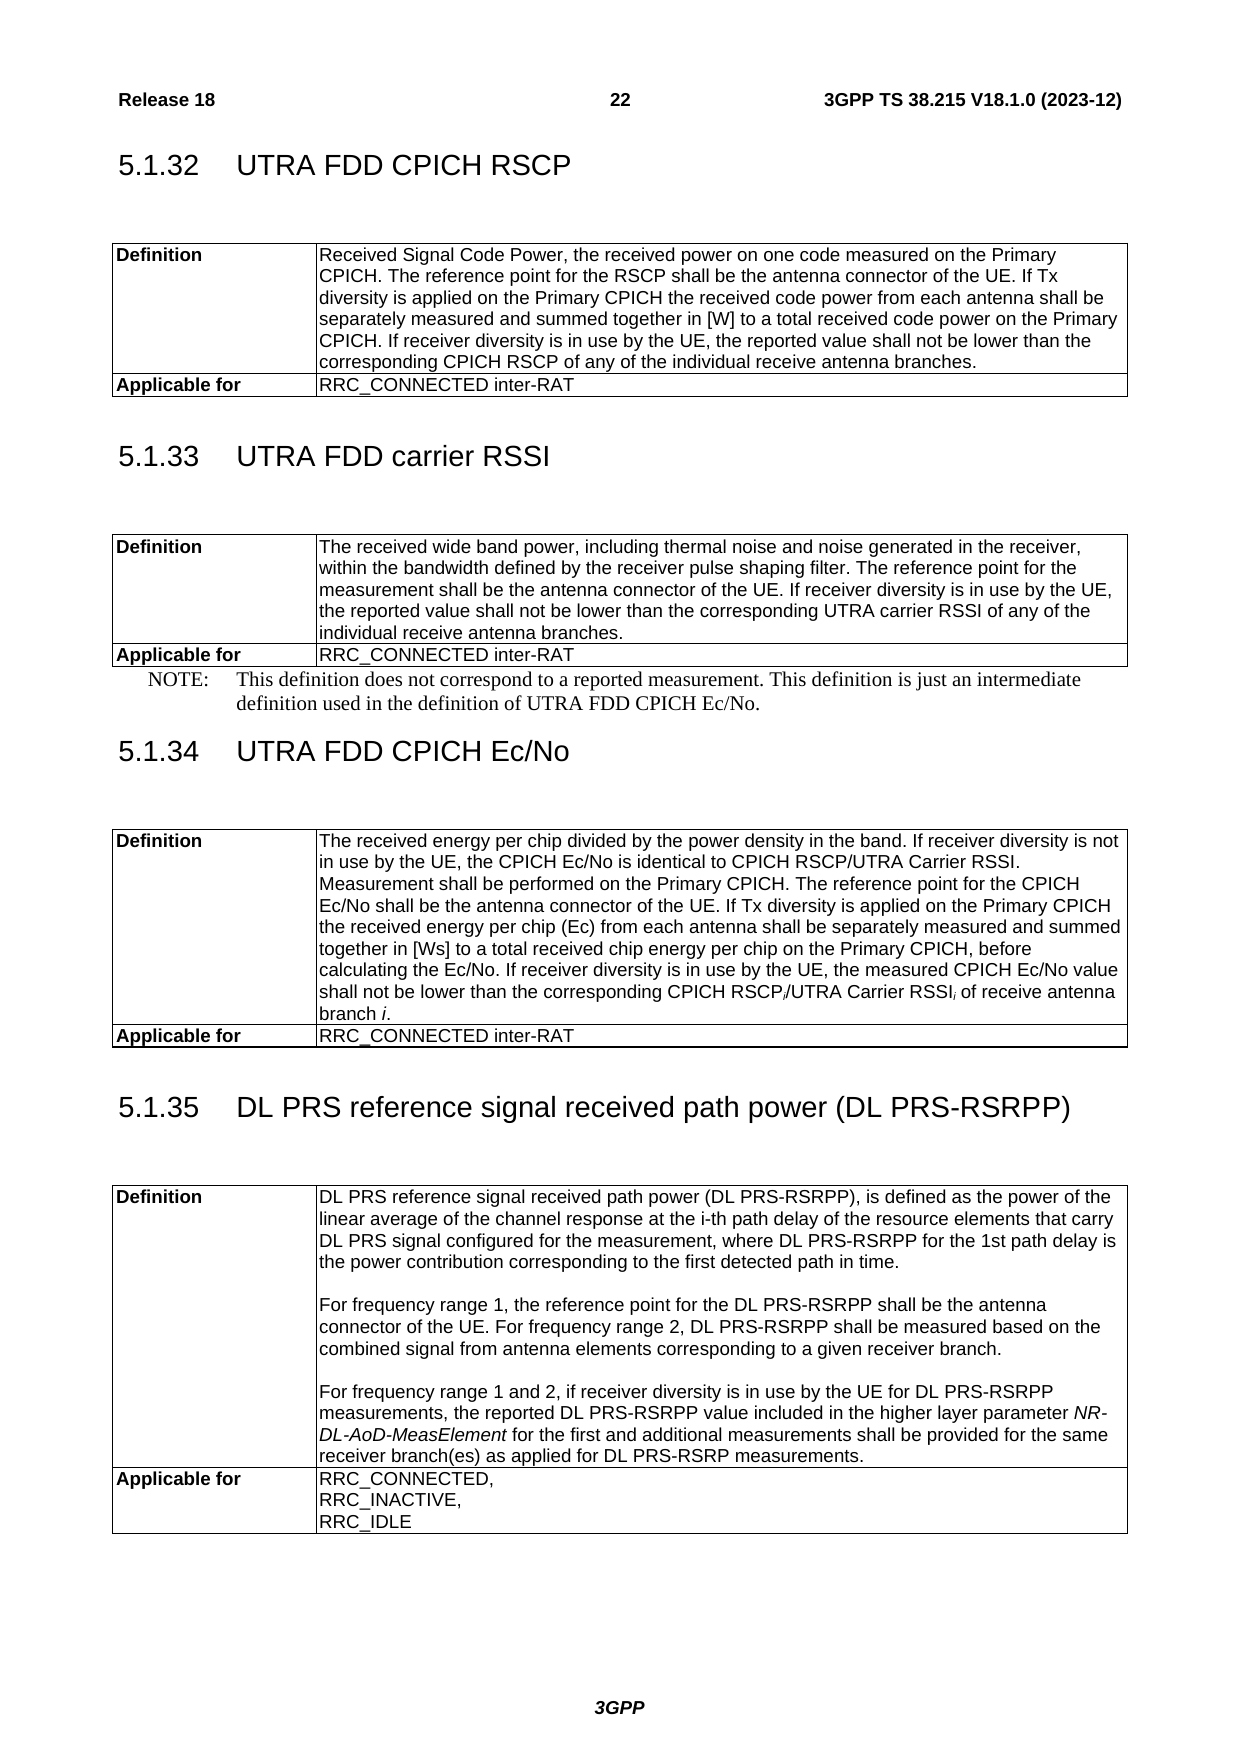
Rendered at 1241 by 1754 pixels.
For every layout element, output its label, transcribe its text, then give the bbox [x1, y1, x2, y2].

table_cell Applicable for [113, 1468, 316, 1532]
table_cell Applicable for [113, 644, 316, 666]
table_cell RRC_CONNECTED inter-RAT [317, 644, 1127, 666]
subtitle 5.1.32 UTRA FDD CPICH RSCP [118, 147, 1122, 181]
table_cell RRC_CONNECTED inter-RAT [317, 374, 1127, 396]
table_header Definition [113, 830, 316, 1024]
table_header The received energy per chip divided by the power density in the band. If receiver diversity is not in use by the UE, the CPICH Ec/No is identical to CPICH RSCP/UTRA Carrier RSSI. Measurement shall be performed on the Primary CPICH. The reference point for the CPICH Ec/No shall be the antenna connector of the UE. If Tx diversity is applied on the Primary CPICH the received energy per chip (Ec) from each antenna shall be separately measured and summed together in [Ws] to a total received chip energy per chip on the Primary CPICH, before calculating the Ec/No. If receiver diversity is in use by the UE, the measured CPICH Ec/No value shall not be lower than the corresponding CPICH RSCPi/UTRA Carrier RSSIi of receive antenna branch i. [317, 830, 1127, 1024]
table_header Received Signal Code Power, the received power on one code measured on the Primary CPICH. The reference point for the RSCP shall be the antenna connector of the UE. If Tx diversity is applied on the Primary CPICH the received code power from each antenna shall be separately measured and summed together in [W] to a total received code power on the Primary CPICH. If receiver diversity is in use by the UE, the reported value shall not be lower than the corresponding CPICH RSCP of any of the individual receive antenna branches. [317, 244, 1127, 373]
table_header Definition [113, 535, 316, 643]
subtitle 5.1.35 DL PRS reference signal received path power (DL PRS-RSRPP) [118, 1090, 1122, 1124]
table_header DL PRS reference signal received path power (DL PRS-RSRPP), is defined as the power of the linear average of the channel response at the i-th path delay of the resource elements that carry DL PRS signal configured for the measurement, where DL PRS-RSRPP for the 1st path delay is the power contribution corresponding to the first detected path in time. For frequency range 1, the reference point for the DL PRS-RSRPP shall be the antenna connector of the UE. For frequency range 2, DL PRS-RSRPP shall be measured based on the combined signal from antenna elements corresponding to a given receiver branch. For frequency range 1 and 2, if receiver diversity is in use by the UE for DL PRS-RSRPP measurements, the reported DL PRS-RSRPP value included in the higher layer parameter NR-DL-AoD-MeasElement for the first and additional measurements shall be provided for the same receiver branch(es) as applied for DL PRS-RSRP measurements. [317, 1186, 1127, 1467]
table_header Definition [113, 244, 316, 373]
subtitle 5.1.34 UTRA FDD CPICH Ec/No [118, 734, 1122, 767]
subtitle 5.1.33 UTRA FDD carrier RSSI [118, 439, 1122, 473]
table_cell RRC_CONNECTED, RRC_INACTIVE, RRC_IDLE [317, 1468, 1127, 1532]
table_cell Applicable for [113, 1025, 316, 1046]
table_cell RRC_CONNECTED inter-RAT [317, 1025, 1127, 1046]
table_header The received wide band power, including thermal noise and noise generated in the receiver, within the bandwidth defined by the receiver pulse shaping filter. The reference point for the measurement shall be the antenna connector of the UE. If receiver diversity is in use by the UE, the reported value shall not be lower than the corresponding UTRA carrier RSSI of any of the individual receive antenna branches. [317, 535, 1127, 643]
text NOTE: This definition does not correspond to a reported measurement. This definition is just an intermediate definition used in the definition of UTRA FDD CPICH Ec/No. [148, 667, 1122, 715]
table_cell Applicable for [113, 374, 316, 396]
table_header Definition [113, 1186, 316, 1467]
